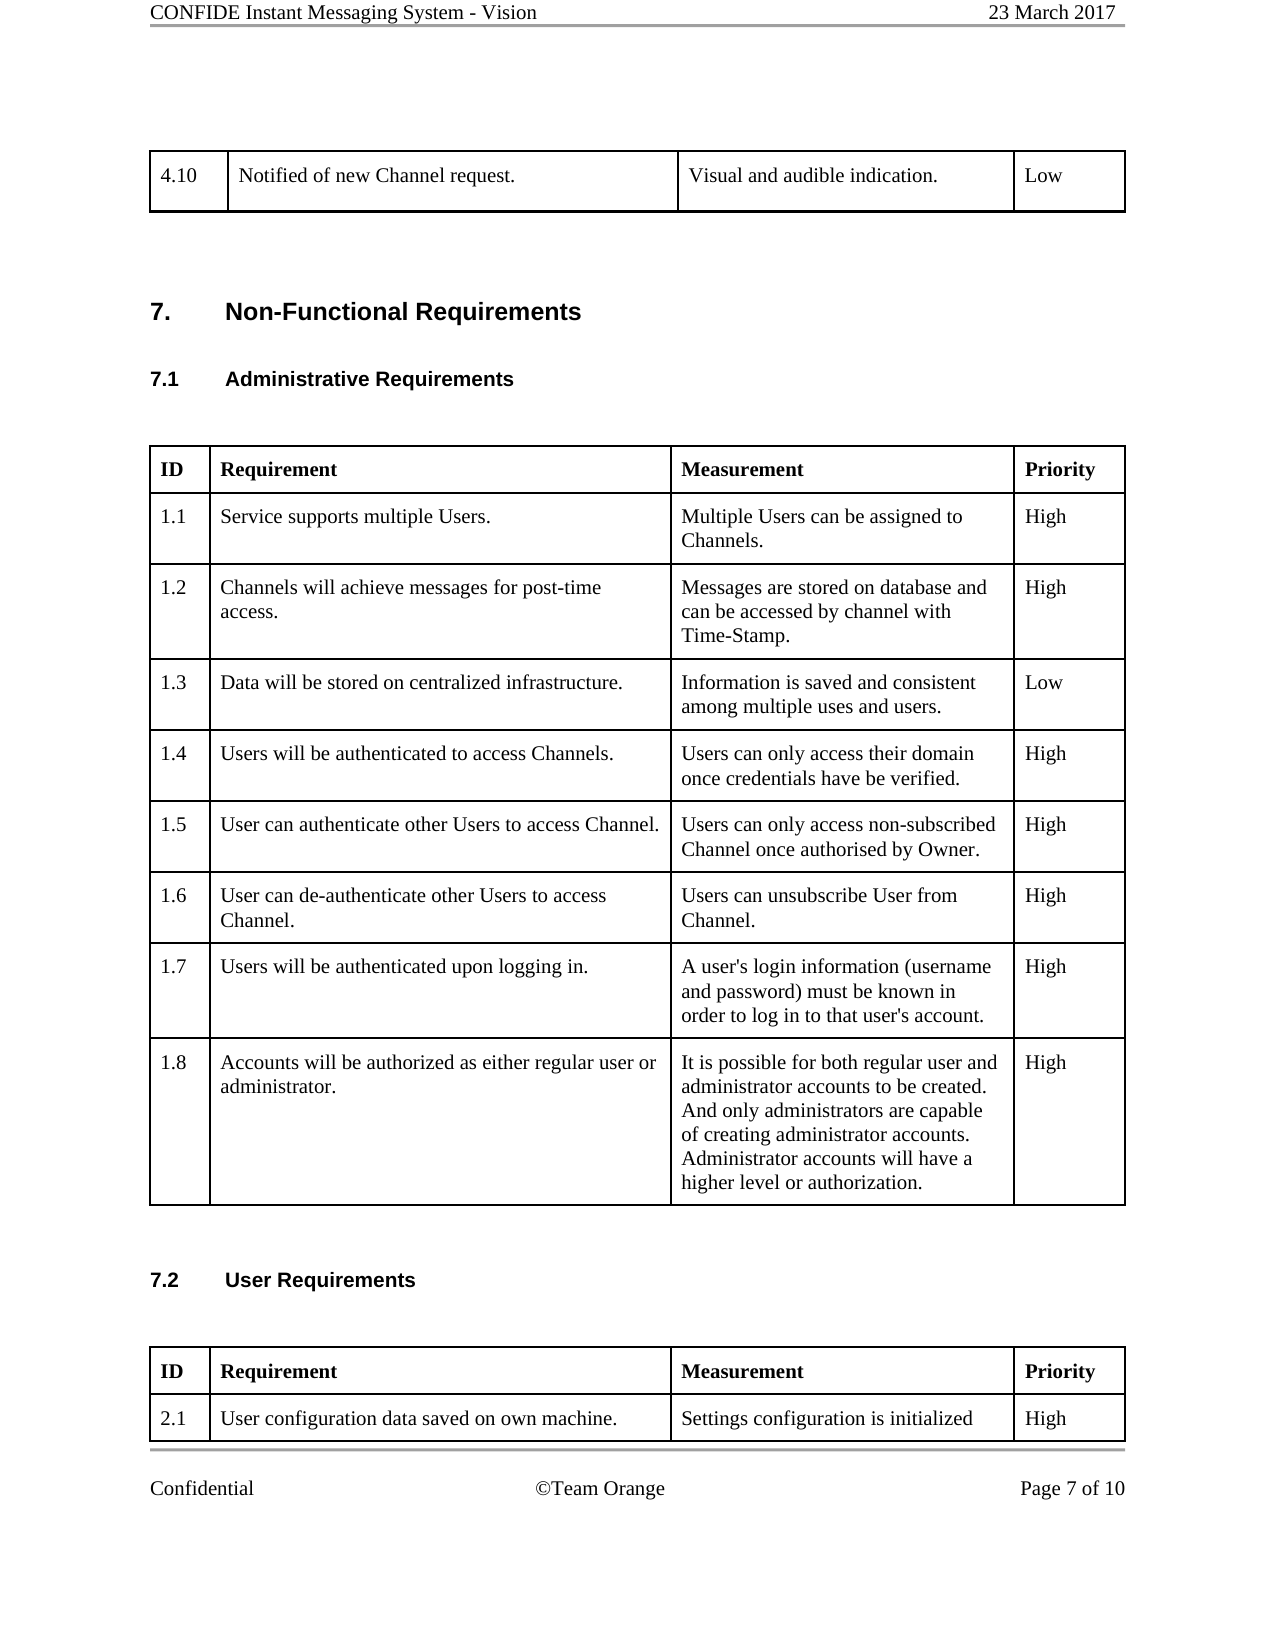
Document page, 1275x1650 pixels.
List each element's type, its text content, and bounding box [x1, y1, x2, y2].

subtitle Non-Functional Requirements [150, 297, 1125, 354]
table_cell 1.4 [151, 731, 209, 800]
table_cell Users can only access non-subscribed Channel once authorised by Owner. [672, 802, 1013, 871]
table_cell High [1015, 944, 1124, 1037]
table_cell Information is saved and consistent among multiple uses and users. [672, 660, 1013, 729]
table_cell 1.2 [151, 565, 209, 658]
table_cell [672, 1395, 1013, 1440]
table_cell High [1015, 1395, 1124, 1440]
table_cell User can de-authenticate other Users to access Channel. [211, 873, 670, 942]
table_cell Messages are stored on database and can be accessed by channel with Time-Stamp. [672, 565, 1013, 658]
table_cell 1.5 [151, 802, 209, 871]
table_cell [211, 1395, 670, 1440]
table_cell High [1015, 731, 1124, 800]
table_cell Data will be stored on centralized infrastructure. [211, 660, 670, 729]
table_header Requirement [211, 447, 670, 492]
table_cell 1.3 [151, 660, 209, 729]
table_cell High [1015, 873, 1124, 942]
table_cell 2.1 [151, 1395, 209, 1440]
table_cell 1.8 [151, 1039, 209, 1204]
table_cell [679, 152, 1013, 210]
table_cell 1.7 [151, 944, 209, 1037]
table_cell High [1015, 802, 1124, 871]
table_cell 4.10 [151, 152, 227, 210]
table_cell Multiple Users can be assigned to Channels. [672, 494, 1013, 563]
table_header Measurement [672, 1348, 1013, 1393]
table_cell Notified of new Channel request. [229, 152, 677, 210]
subtitle User Requirements [150, 1268, 1125, 1340]
table_cell Users can only access their domain once credentials have be verified. [672, 731, 1013, 800]
subtitle Administrative Requirements [150, 367, 1125, 438]
table_header ID [151, 1348, 209, 1393]
table_cell 1.6 [151, 873, 209, 942]
table_cell High [1015, 494, 1124, 563]
table_cell High [1015, 1039, 1124, 1204]
table_cell Low [1015, 660, 1124, 729]
table_cell Service supports multiple Users. [211, 494, 670, 563]
table_cell High [1015, 565, 1124, 658]
table_header ID [151, 447, 209, 492]
table_cell Users can unsubscribe User from Channel. [672, 873, 1013, 942]
table_cell Users will be authenticated to access Channels. [211, 731, 670, 800]
table_header Priority [1015, 1348, 1124, 1393]
table_cell Channels will achieve messages for post-time access. [211, 565, 670, 658]
table_cell User can authenticate other Users to access Channel. [211, 802, 670, 871]
table_cell It is possible for both regular user and administrator accounts to be created. And only administrators are capable of creating administrator accounts. Administrator accounts will have a higher level or authorization. [672, 1039, 1013, 1204]
table_cell Users will be authenticated upon logging in. [211, 944, 670, 1037]
table_header Measurement [672, 447, 1013, 492]
table_header Requirement [211, 1348, 670, 1393]
table_cell Accounts will be authorized as either regular user or administrator. [211, 1039, 670, 1204]
table_cell A user's login information (username and password) must be known in order to log in to that user's account. [672, 944, 1013, 1037]
table_cell Low [1015, 152, 1124, 210]
table_cell 1.1 [151, 494, 209, 563]
table_header Priority [1015, 447, 1124, 492]
